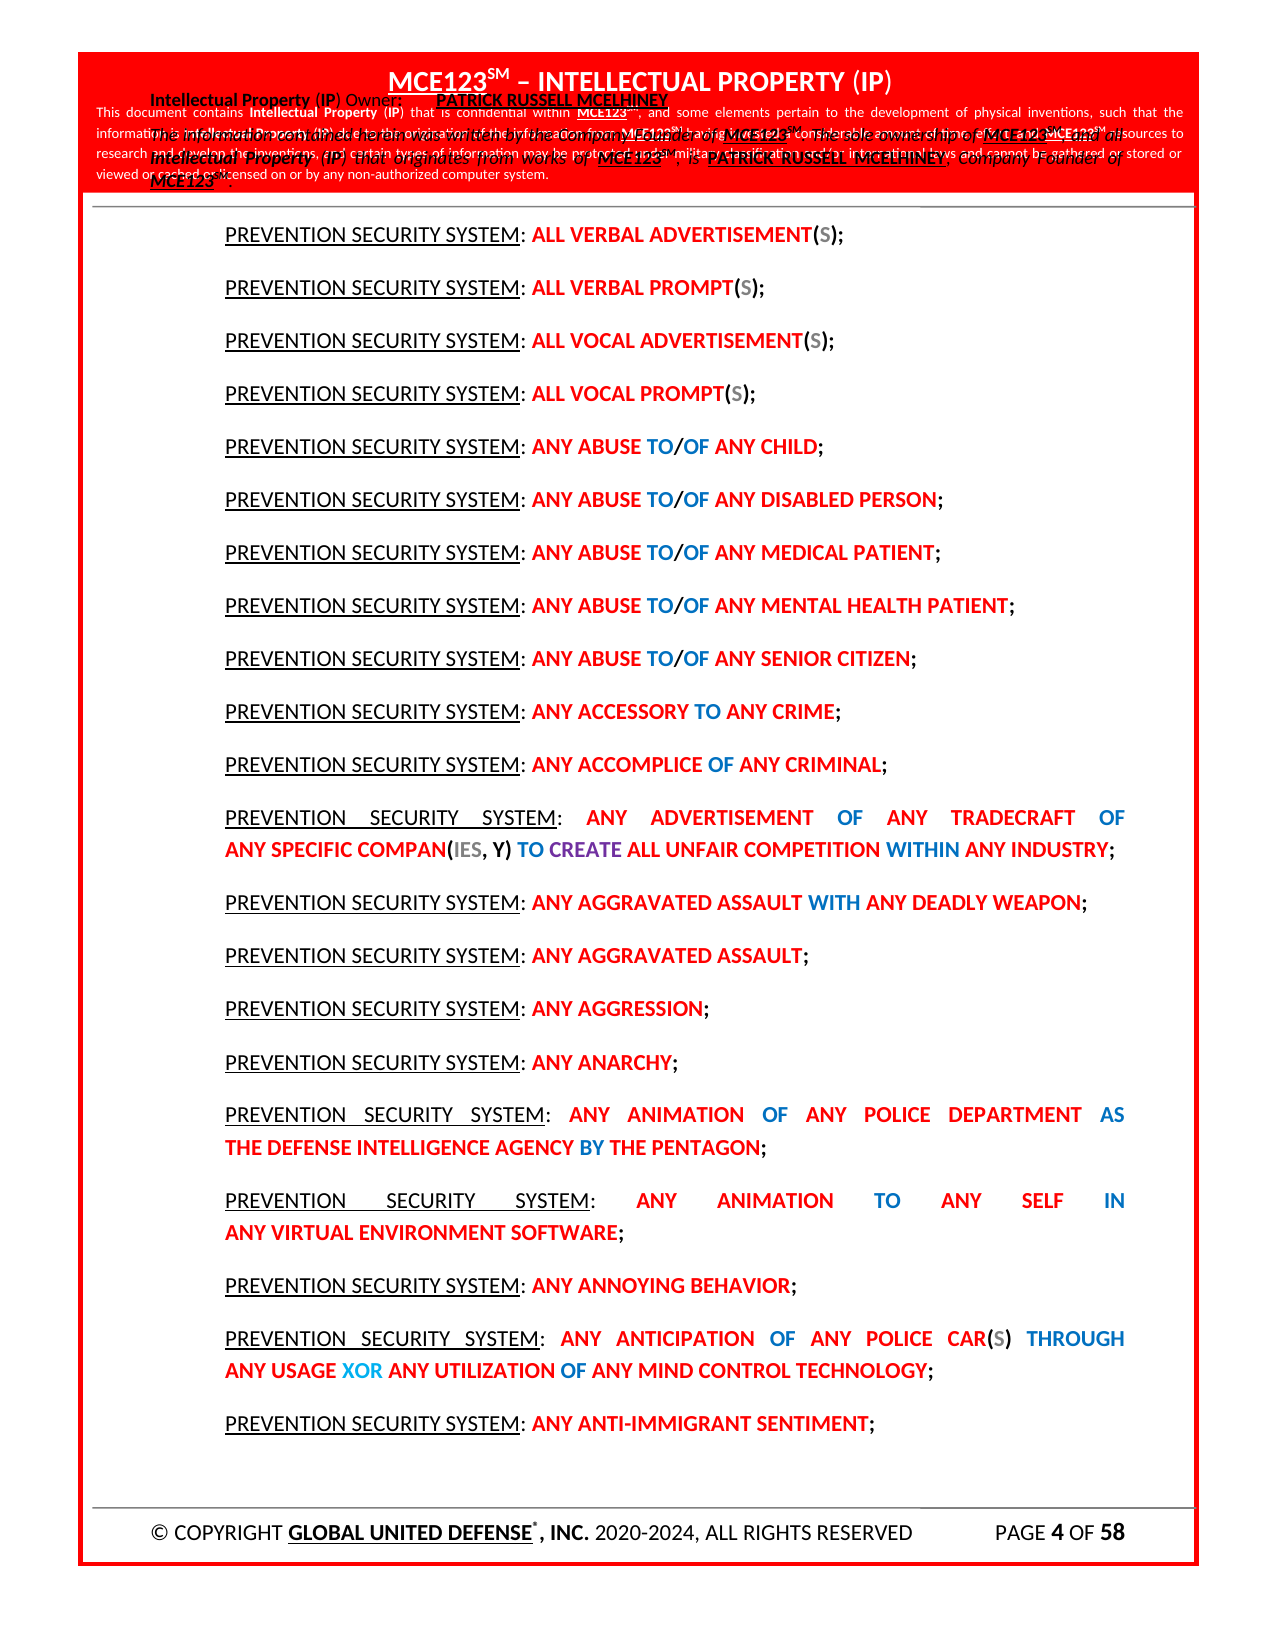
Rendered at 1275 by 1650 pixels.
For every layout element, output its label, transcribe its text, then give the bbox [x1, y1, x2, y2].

text PREVENTION SECURITY SYSTEM: ANY ABUSE TO/OF ANY MENTAL HEALTH PATIENT; [225, 591, 1125, 619]
text PREVENTION SECURITY SYSTEM: ANY ANARCHY; [225, 1048, 1125, 1076]
text PREVENTION SECURITY SYSTEM: ANY ACCOMPLICE OF ANY CRIMINAL; [225, 750, 1125, 778]
text PREVENTION SECURITY SYSTEM: ALL VERBAL PROMPT(S); [225, 273, 1125, 301]
text PREVENTION SECURITY SYSTEM: ANY ANNOYING BEHAVIOR; [225, 1271, 1125, 1299]
text PREVENTION SECURITY SYSTEM: ANY AGGRESSION; [225, 994, 1125, 1023]
text PREVENTION SECURITY SYSTEM: ANY ANIMATION TO ANY SELF IN ANY VIRTUAL ENVIRONMENT SOFTWARE; [225, 1186, 1125, 1246]
text PREVENTION SECURITY SYSTEM: ANY ANIMATION OF ANY POLICE DEPARTMENT AS THE DEFENSE INTELLIGENCE AGENCY BY THE PENTAGON; [225, 1101, 1125, 1161]
text PREVENTION SECURITY SYSTEM: ANY ACCESSORY TO ANY CRIME; [225, 697, 1125, 725]
text PREVENTION SECURITY SYSTEM: ANY ANTICIPATION OF ANY POLICE CAR(S) THROUGH ANY USAGE XOR ANY UTILIZATION OF ANY MIND CONTROL TECHNOLOGY; [225, 1324, 1125, 1384]
text PREVENTION SECURITY SYSTEM: ANY AGGRAVATED ASSAULT WITH ANY DEADLY WEAPON; [225, 888, 1125, 917]
text PREVENTION SECURITY SYSTEM: ALL VOCAL PROMPT(S); [225, 379, 1125, 407]
text PREVENTION SECURITY SYSTEM: ANY ABUSE TO/OF ANY SENIOR CITIZEN; [225, 644, 1125, 672]
text PREVENTION SECURITY SYSTEM: ALL VOCAL ADVERTISEMENT(S); [225, 326, 1125, 354]
text PREVENTION SECURITY SYSTEM: ANY ABUSE TO/OF ANY CHILD; [225, 432, 1125, 460]
text PREVENTION SECURITY SYSTEM: ALL VERBAL ADVERTISEMENT(S); [225, 220, 1125, 248]
text PREVENTION SECURITY SYSTEM: ANY AGGRAVATED ASSAULT; [225, 942, 1125, 969]
text PREVENTION SECURITY SYSTEM: ANY ABUSE TO/OF ANY DISABLED PERSON; [225, 485, 1125, 513]
text PREVENTION SECURITY SYSTEM: ANY ADVERTISEMENT OF ANY TRADECRAFT OF ANY SPECIFIC COMPAN(IES, Y) TO CREATE ALL UNFAIR COMPETITION WITHIN ANY INDUSTRY; [225, 803, 1125, 863]
text PREVENTION SECURITY SYSTEM: ANY ABUSE TO/OF ANY MEDICAL PATIENT; [225, 538, 1125, 566]
text PREVENTION SECURITY SYSTEM: ANY ANTI-IMMIGRANT SENTIMENT; [225, 1409, 1125, 1437]
